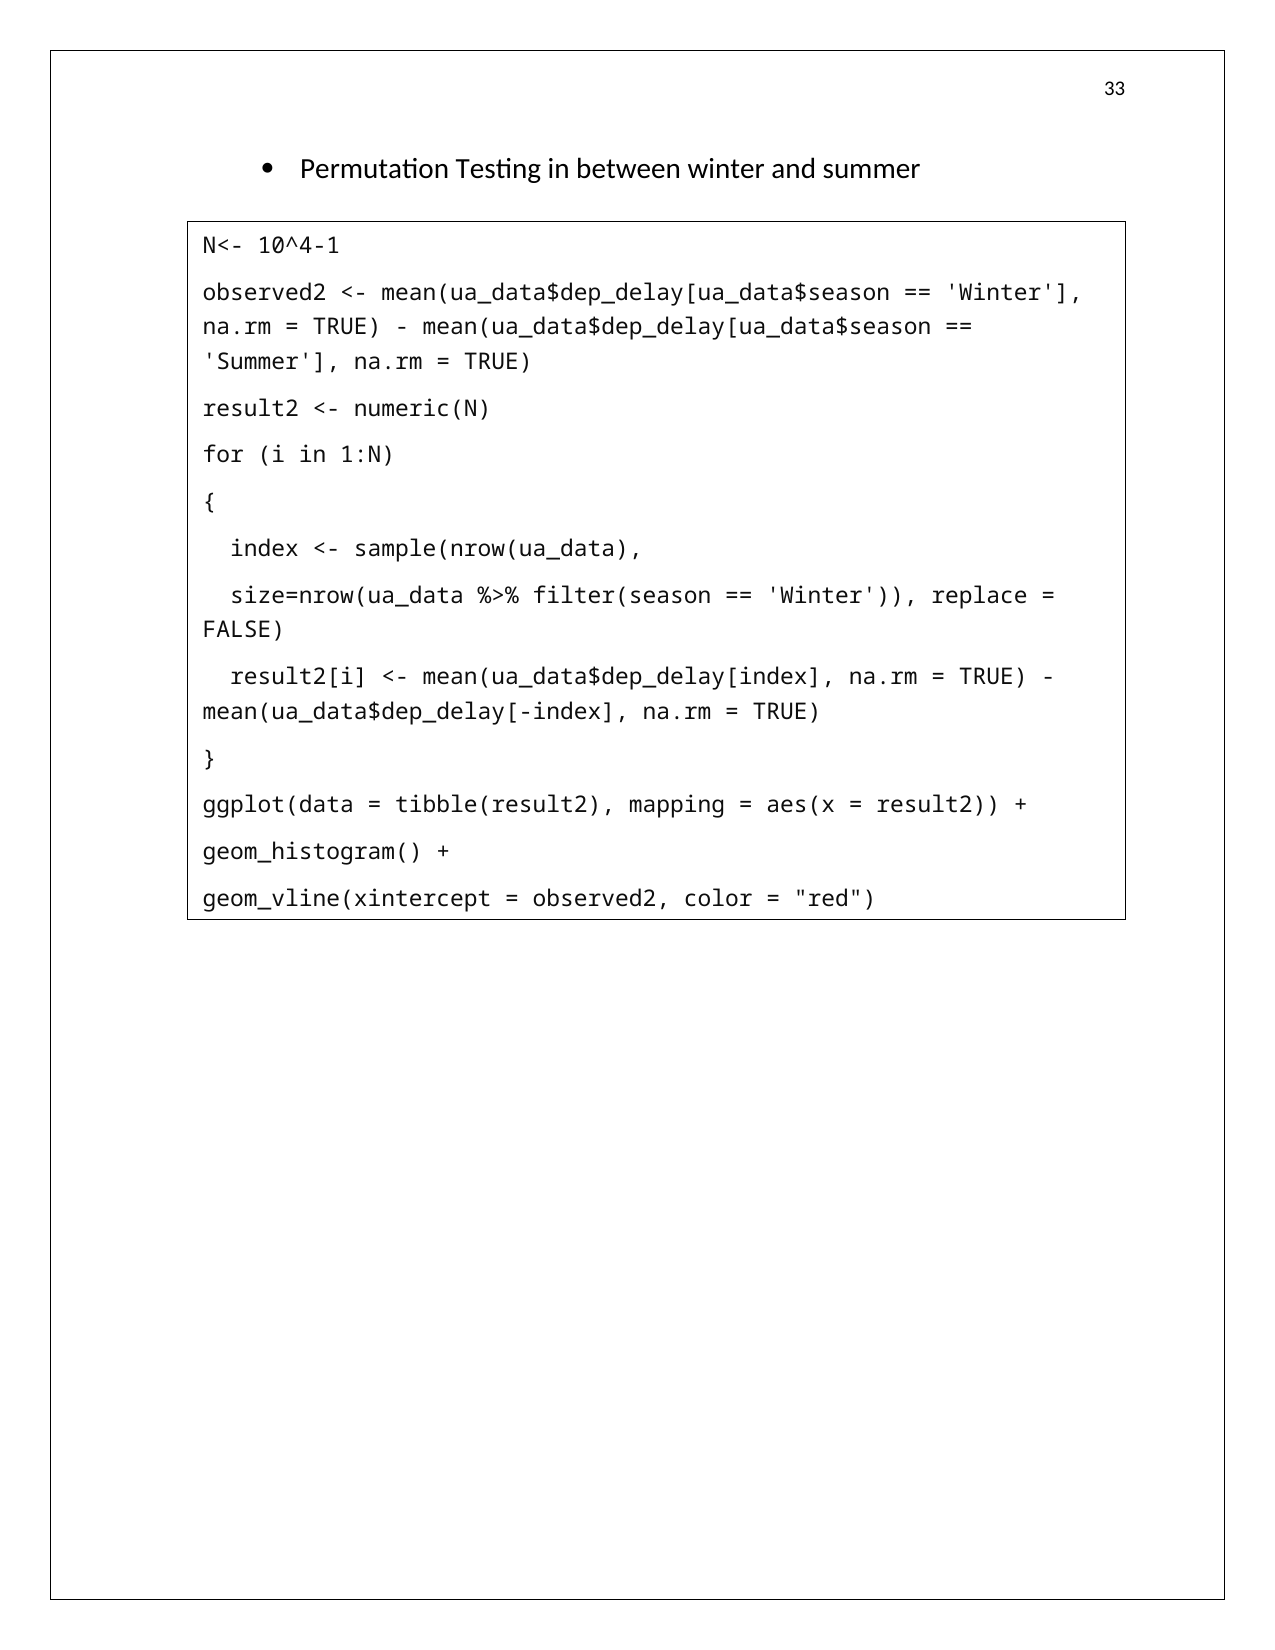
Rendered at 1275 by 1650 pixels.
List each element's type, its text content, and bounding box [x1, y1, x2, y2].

list Permutation Testing in between winter and summer [262, 150, 1125, 186]
